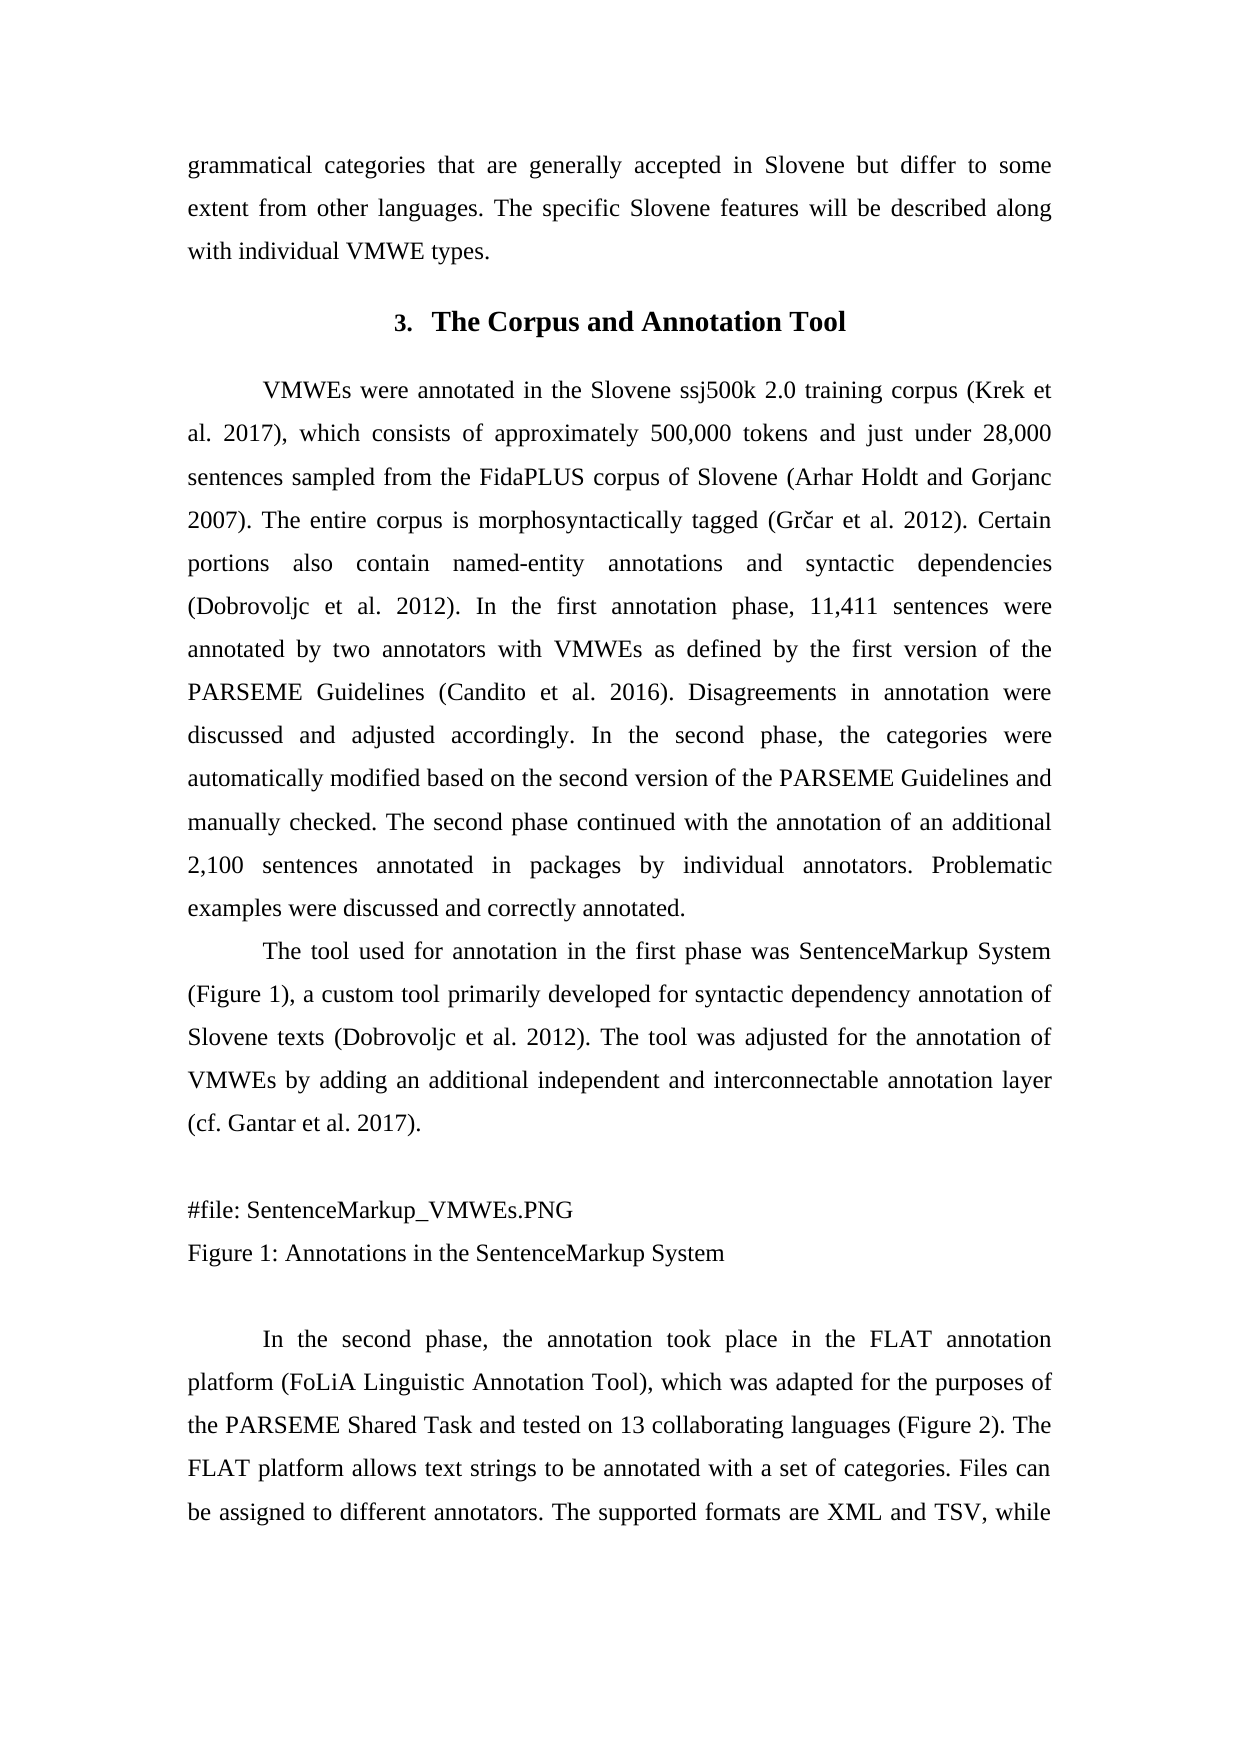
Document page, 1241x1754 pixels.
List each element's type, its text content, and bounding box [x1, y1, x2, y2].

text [187, 1324, 1053, 1525]
list The Corpus and Annotation Tool [187, 304, 1053, 338]
text VMWEs were annotated in the Slovene ssj500k 2.0 training corpus (Krek et al. 2017), which consists of approximately 500,000 tokens and just under 28,000 sentences sampled from the FidaPLUS corpus of Slovene (Arhar Holdt and Gorjanc 2007). The entire corpus is morphosyntactically tagged (Grčar et al. 2012). Certain portions also contain named-entity annotations and syntactic dependencies (Dobrovoljc et al. 2012). In the first annotation phase, 11,411 sentences were annotated by two annotators with VMWEs as defined by the first version of the PARSEME Guidelines (Candito et al. 2016). Disagreements in annotation were discussed and adjusted accordingly. In the second phase, the categories were automatically modified based on the second version of the PARSEME Guidelines and manually checked. The second phase continued with the annotation of an additional 2,100 sentences annotated in packages by individual annotators. Problematic examples were discussed and correctly annotated. [187, 375, 1053, 922]
text #file: SentenceMarkup_VMWEs.PNG [187, 1195, 1053, 1223]
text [187, 150, 1053, 265]
text Figure 1: Annotations in the SentenceMarkup System [187, 1238, 1053, 1267]
text The tool used for annotation in the first phase was SentenceMarkup System (Figure 1), a custom tool primarily developed for syntactic dependency annotation of Slovene texts (Dobrovoljc et al. 2012). The tool was adjusted for the annotation of VMWEs by adding an additional independent and interconnectable annotation layer (cf. Gantar et al. 2017). [187, 936, 1053, 1137]
